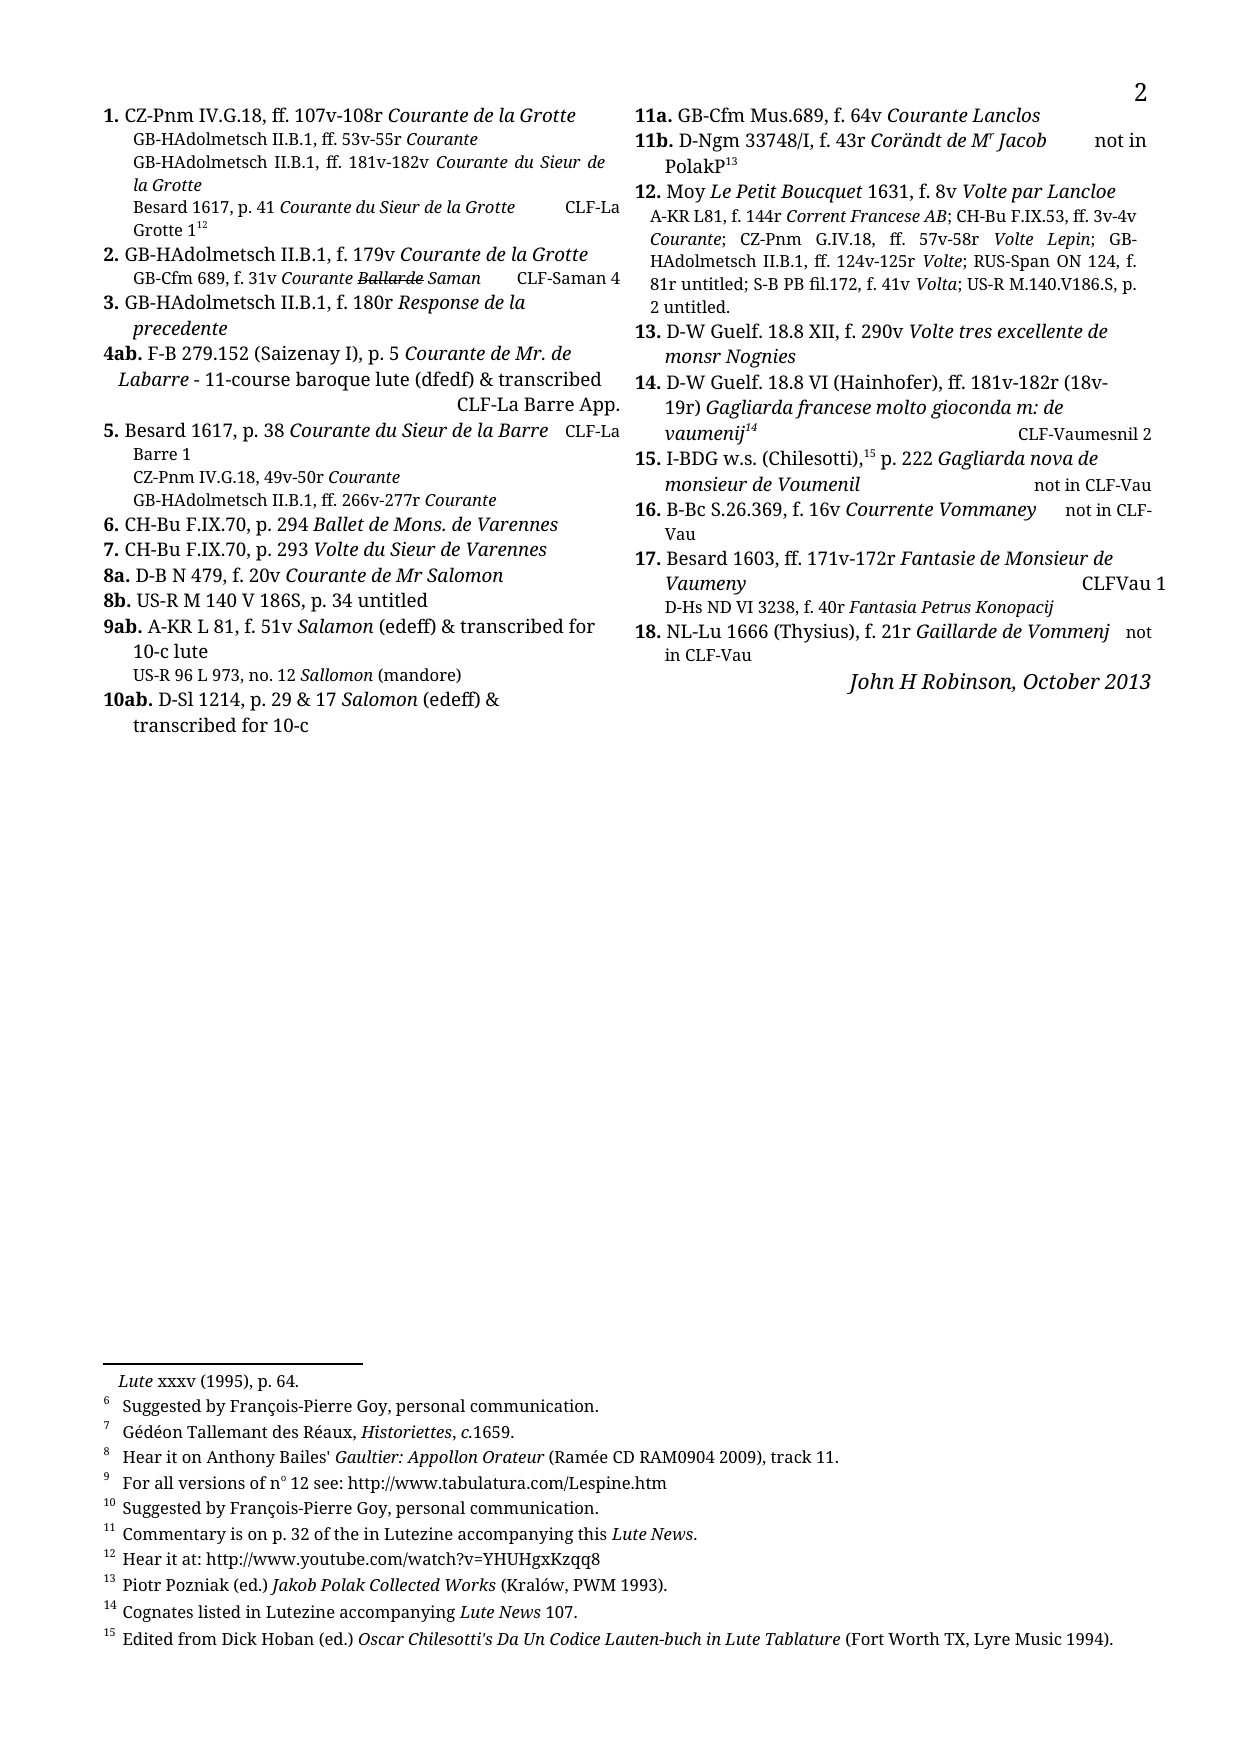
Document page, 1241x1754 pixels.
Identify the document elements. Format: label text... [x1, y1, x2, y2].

text 15. I-BDG w.s. (Chilesotti), p. 222 Gagliarda nova de monsieur de Voumenil not in CLF-Vau [635, 446, 1137, 497]
text 12. Moy Le Petit Boucquet 1631, f. 8v Volte par Lancloe [635, 179, 1137, 204]
text A-KR L81, f. 144r Corrent Francese AB; CH-Bu F.IX.53, ff. 3v-4v Courante; CZ-Pnm G.IV.18, ff. 57v-58r Volte Lepin; GB-HAdolmetsch II.B.1, ff. 124v-125r Volte; RUS-Span ON 124, f. 81r untitled; S-B PB fil.172, f. 41v Volta; US-R M.140.V186.S, p. 2 untitled. [635, 204, 1137, 318]
text 13. D-W Guelf. 18.8 XII, f. 290v Volte tres excellente de monsr Nognies [635, 318, 1137, 369]
text 7. CH-Bu F.IX.70, p. 293 Volte du Sieur de Varennes [103, 536, 605, 562]
text 11b. D-Ngm 33748/I, f. 43r Corändt de Mr Jacob not in PolakP [635, 128, 1137, 179]
text CZ-Pnm IV.G.18, 49v-50r Courante [103, 465, 605, 488]
text US-R 96 L 973, no. 12 Sallomon (mandore) [103, 664, 605, 687]
text 6. CH-Bu F.IX.70, p. 294 Ballet de Mons. de Varennes [103, 511, 605, 536]
text 18. NL-Lu 1666 (Thysius), f. 21r Gaillarde de Vommenj not in CLF-Vau [635, 618, 1137, 667]
text 8b. US-R M 140 V 186S, p. 34 untitled [103, 587, 605, 613]
text 2. GB-HAdolmetsch II.B.1, f. 179v Courante de la Grotte [103, 241, 605, 267]
text 14. D-W Guelf. 18.8 VI (Hainhofer), ff. 181v-182r (18v-19r) Gagliarda francese molto gioconda m: de vaumenij CLF-Vaumesnil 2 [635, 369, 1137, 446]
text 1. CZ-Pnm IV.G.18, ff. 107v-108r Courante de la Grotte [103, 102, 605, 128]
text 8a. D-B N 479, f. 20v Courante de Mr Salomon [103, 562, 605, 587]
text Besard 1617, p. 41 Courante du Sieur de la Grotte CLF-La Grotte 1 [103, 196, 605, 241]
text John H Robinson, October 2013 [635, 667, 1137, 695]
text 3. GB-HAdolmetsch II.B.1, f. 180r Response de la precedente [103, 289, 605, 341]
text GB-Cfm 689, f. 31v Courante Ballarde Saman CLF-Saman 4 [103, 267, 605, 289]
text D-Hs ND VI 3238, f. 40r Fantasia Petrus Konopacij [635, 596, 1137, 618]
text 5. Besard 1617, p. 38 Courante du Sieur de la Barre CLF-La Barre 1 [103, 417, 605, 465]
text GB-HAdolmetsch II.B.1, ff. 266v-277r Courante [103, 488, 605, 511]
text 9ab. A-KR L 81, f. 51v Salamon (edeff) & transcribed for 10-c lute [103, 613, 605, 664]
text 10ab. D-Sl 1214, p. 29 & 17 Salomon (edeff) & transcribed for 10-c [103, 687, 605, 738]
text 11a. GB-Cfm Mus.689, f. 64v Courante Lanclos [635, 102, 1137, 128]
text 16. B-Bc S.26.369, f. 16v Courrente Vommaney not in CLF-Vau [635, 497, 1137, 545]
text 4ab. F-B 279.152 (Saizenay I), p. 5 Courante de Mr. de Labarre - 11-course baroque lute (dfedf) & transcribed CLF-La Barre App. [103, 341, 605, 417]
text 17. Besard 1603, ff. 171v-172r Fantasie de Monsieur de Vaumeny CLFVau 1 [635, 545, 1137, 596]
text GB-HAdolmetsch II.B.1, ff. 53v-55r Courante [103, 128, 605, 151]
text GB-HAdolmetsch II.B.1, ff. 181v-182v Courante du Sieur de la Grotte [103, 151, 605, 196]
